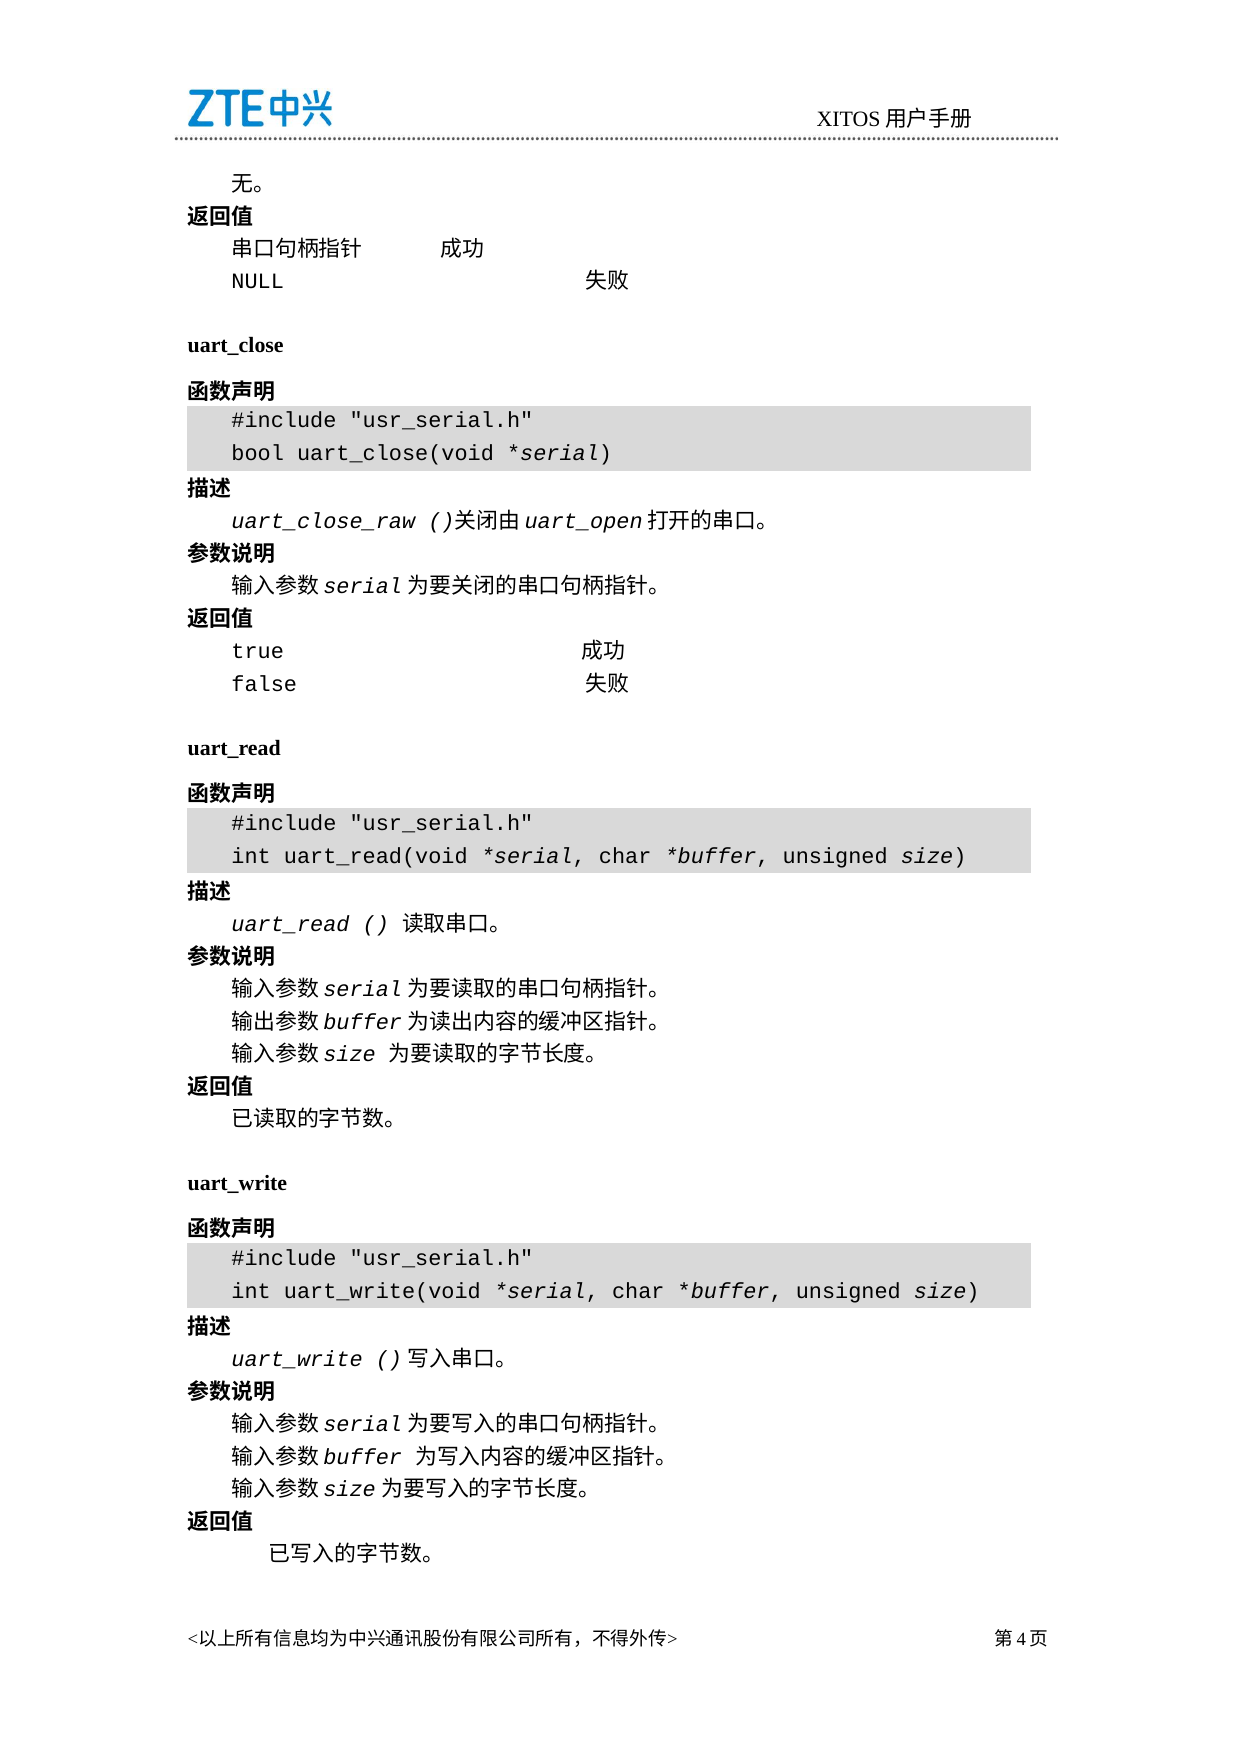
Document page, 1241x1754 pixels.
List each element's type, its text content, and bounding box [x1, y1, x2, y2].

text uart_read () 读取串口。 [187, 906, 1053, 938]
text 参数说明 [187, 1373, 1031, 1406]
text 参数说明 [187, 938, 1031, 971]
text 函数声明 [187, 373, 1031, 406]
text int uart_write(void *serial, char *buffer, unsigned size) [187, 1276, 1031, 1308]
text 输入参数serial 为要关闭的串口句柄指针。 [187, 568, 1053, 601]
text 已写入的字节数。 [225, 1536, 1053, 1568]
text #include "usr_serial.h" [187, 406, 1031, 438]
text 输入参数size 为要写入的字节长度。 [187, 1471, 1053, 1503]
text 返回值 [187, 601, 1031, 633]
text NULL 失败 [187, 263, 1031, 296]
text #include "usr_serial.h" [187, 1243, 1031, 1276]
text 已读取的字节数。 [187, 1101, 1031, 1133]
text 描述 [187, 1308, 1031, 1341]
text 输入参数buffer 为写入内容的缓冲区指针。 [187, 1438, 1053, 1471]
text uart_write () 写入串口。 [187, 1341, 1053, 1373]
text 函数声明 [187, 1211, 1031, 1243]
text int uart_read(void *serial, char *buffer, unsigned size) [187, 841, 1031, 873]
text 函数声明 [187, 776, 1031, 808]
text 返回值 [187, 198, 1031, 231]
text 返回值 [187, 1068, 1031, 1101]
text 输入参数serial 为要写入的串口句柄指针。 [187, 1406, 1053, 1438]
text bool uart_close(void *serial) [187, 438, 1031, 471]
text 输入参数serial 为要读取的串口句柄指针。 [187, 971, 1053, 1003]
picture [174, 134, 1059, 143]
subtitle uart_read [187, 731, 1053, 763]
text uart_close_raw ()关闭由uart_open打开的串口。 [187, 503, 1053, 536]
text 描述 [187, 471, 1031, 503]
text 输入参数size 为要读取的字节长度。 [187, 1036, 1053, 1068]
subtitle uart_close [187, 328, 1053, 361]
text 描述 [187, 873, 1031, 906]
subtitle uart_write [187, 1166, 1053, 1198]
text #include "usr_serial.h" [187, 808, 1031, 841]
text 输出参数buffer 为读出内容的缓冲区指针。 [187, 1003, 1053, 1036]
text 无。 [187, 166, 1053, 198]
text 串口句柄指针 成功 [187, 231, 1031, 263]
text 返回值 [187, 1503, 1031, 1536]
text false 失败 [187, 666, 1031, 698]
picture [187, 88, 333, 127]
text 参数说明 [187, 536, 1031, 568]
text true 成功 [187, 633, 1031, 666]
